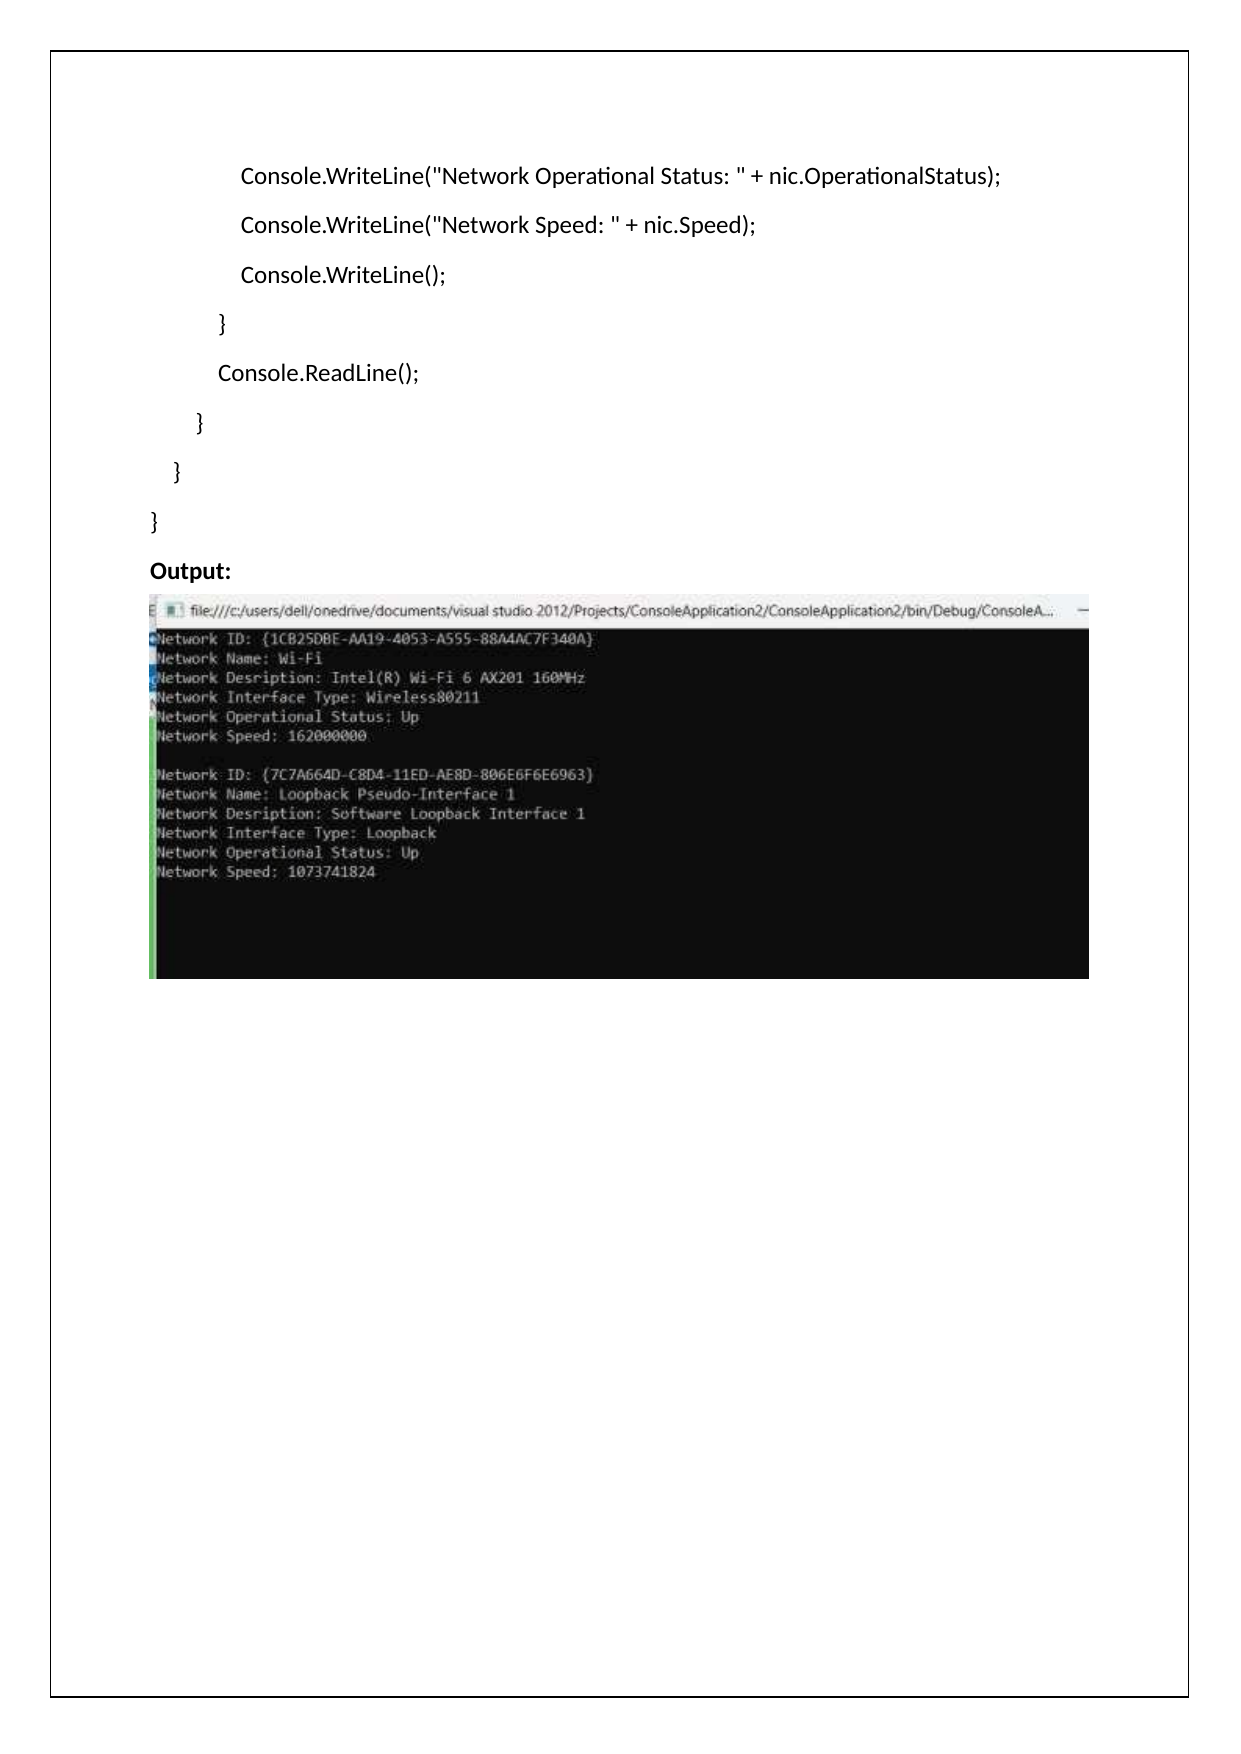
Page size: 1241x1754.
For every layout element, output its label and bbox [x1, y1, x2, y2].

picture [150, 155, 1081, 190]
picture [150, 304, 241, 338]
picture [150, 403, 211, 438]
picture [150, 353, 459, 388]
picture [149, 594, 1097, 996]
picture [150, 452, 189, 487]
picture [150, 204, 796, 239]
picture [150, 254, 487, 289]
picture [150, 502, 166, 537]
picture [149, 550, 259, 584]
